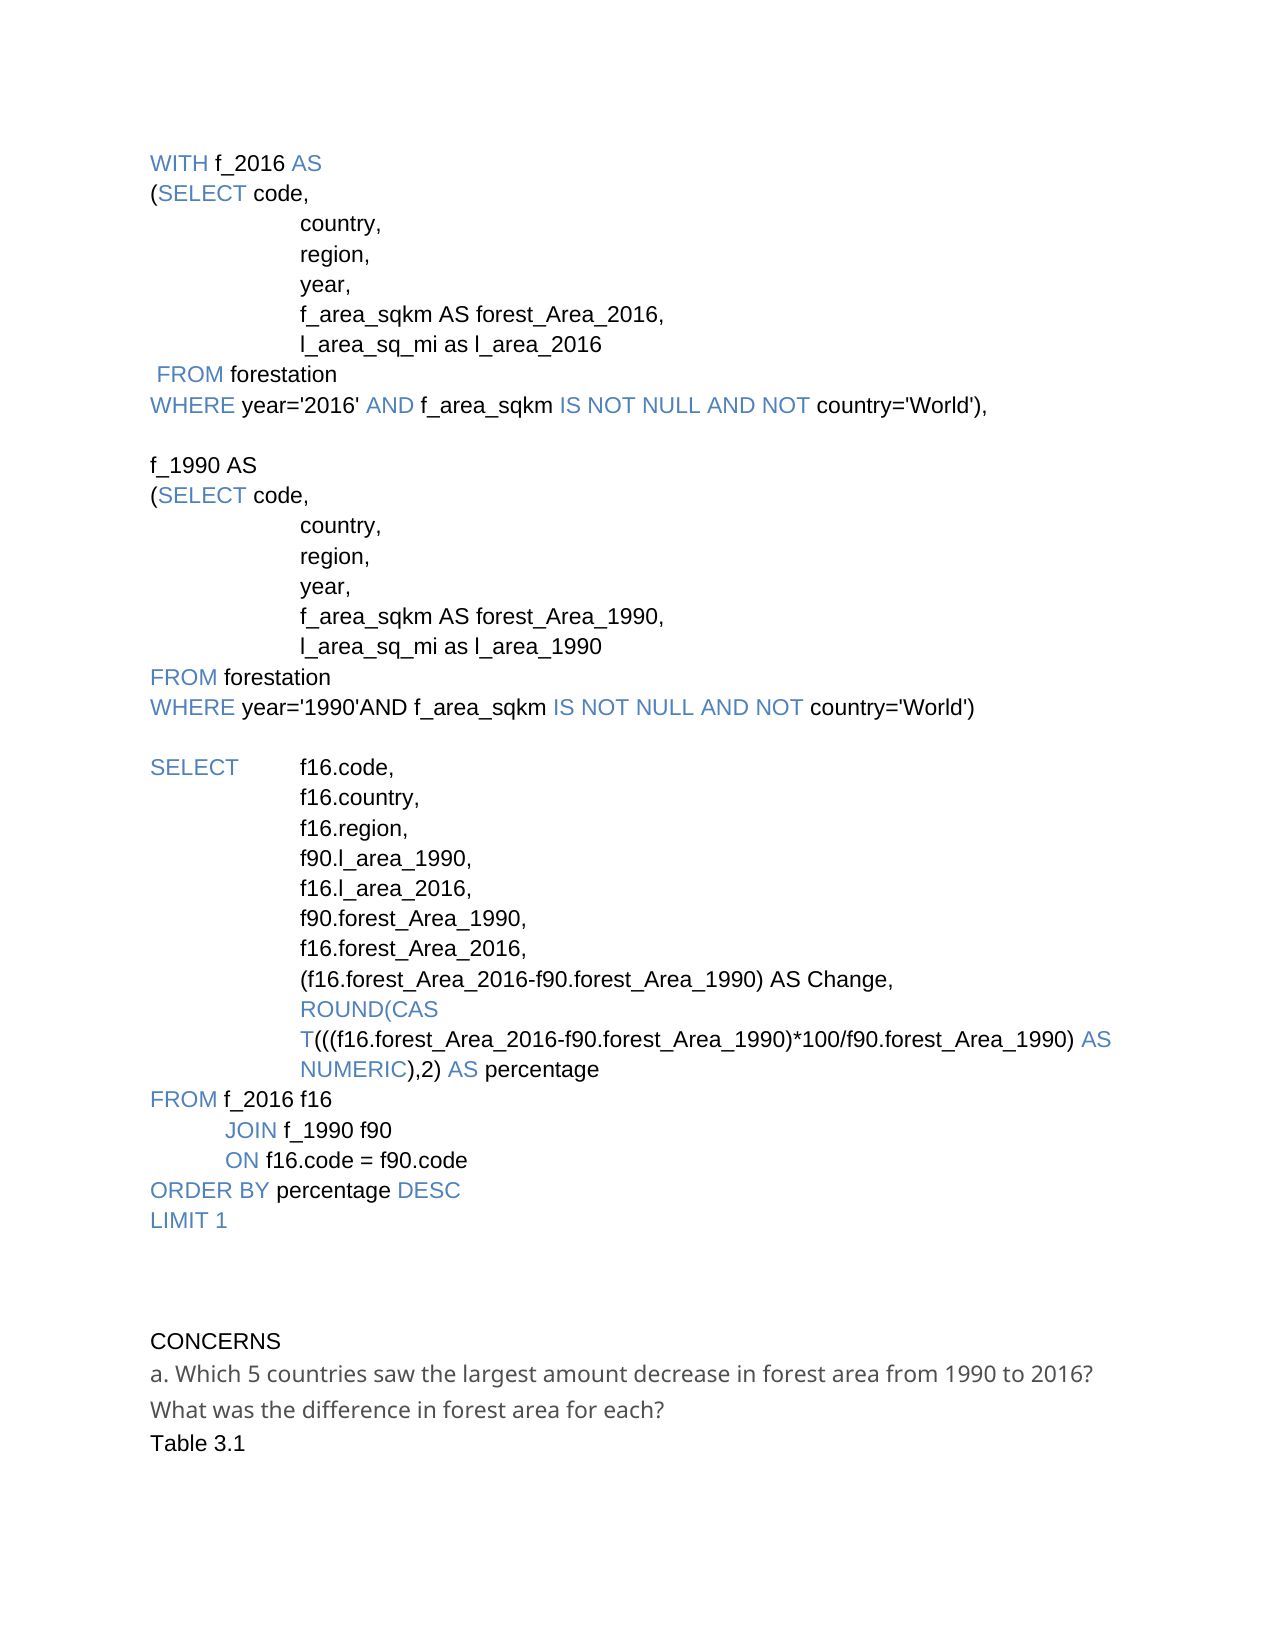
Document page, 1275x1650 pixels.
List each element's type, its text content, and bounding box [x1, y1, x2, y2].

text LIMIT 1 [150, 1207, 1125, 1234]
text (SELECT code, [150, 180, 1125, 207]
text WHERE year='1990'AND f_area_sqkm IS NOT NULL AND NOT country='World') [150, 694, 1125, 720]
text f16.l_area_2016, [150, 875, 1125, 901]
text FROM forestation [150, 663, 1125, 690]
text country, [150, 512, 1125, 539]
text (SELECT code, [150, 482, 1125, 509]
text f_area_sqkm AS forest_Area_1990, [150, 603, 1125, 629]
text f16.region, [150, 814, 1125, 841]
text country, [150, 210, 1125, 237]
text a. Which 5 countries saw the largest amount decrease in forest area from 1990 to 2016? What was the difference in forest area for each? [150, 1358, 1125, 1426]
text region, [150, 241, 1125, 267]
text FROM forestation [150, 361, 1125, 388]
text f90.forest_Area_1990, [150, 905, 1125, 932]
text Table 3.1 [150, 1430, 1125, 1457]
text f90.l_area_1990, [150, 845, 1125, 871]
text f16.country, [150, 784, 1125, 811]
text l_area_sq_mi as l_area_2016 [150, 331, 1125, 358]
text l_area_sq_mi as l_area_1990 [150, 633, 1125, 660]
text ORDER BY percentage DESC [150, 1177, 1125, 1203]
text ON f16.code = f90.code [150, 1147, 1125, 1173]
text year, [150, 271, 1125, 297]
text SELECT f16.code, [150, 754, 1125, 781]
text JOIN f_1990 f90 [150, 1117, 1125, 1143]
text year, [150, 573, 1125, 599]
text f16.forest_Area_2016, [150, 935, 1125, 962]
text WHERE year='2016' AND f_area_sqkm IS NOT NULL AND NOT country='World'), [150, 392, 1125, 418]
text (f16.forest_Area_2016-f90.forest_Area_1990) AS Change, ROUND(CAST(((f16.forest_Area_2016-f90.forest_Area_1990)*100/f90.forest_Area_1990) AS NUMERIC),2) AS percentage [300, 966, 1125, 1083]
text FROM f_2016 f16 [150, 1086, 1125, 1113]
text region, [150, 543, 1125, 569]
text f_1990 AS [150, 452, 1125, 478]
text WITH f_2016 AS [150, 150, 1125, 176]
text CONCERNS [150, 1328, 1125, 1354]
text f_area_sqkm AS forest_Area_2016, [150, 301, 1125, 327]
